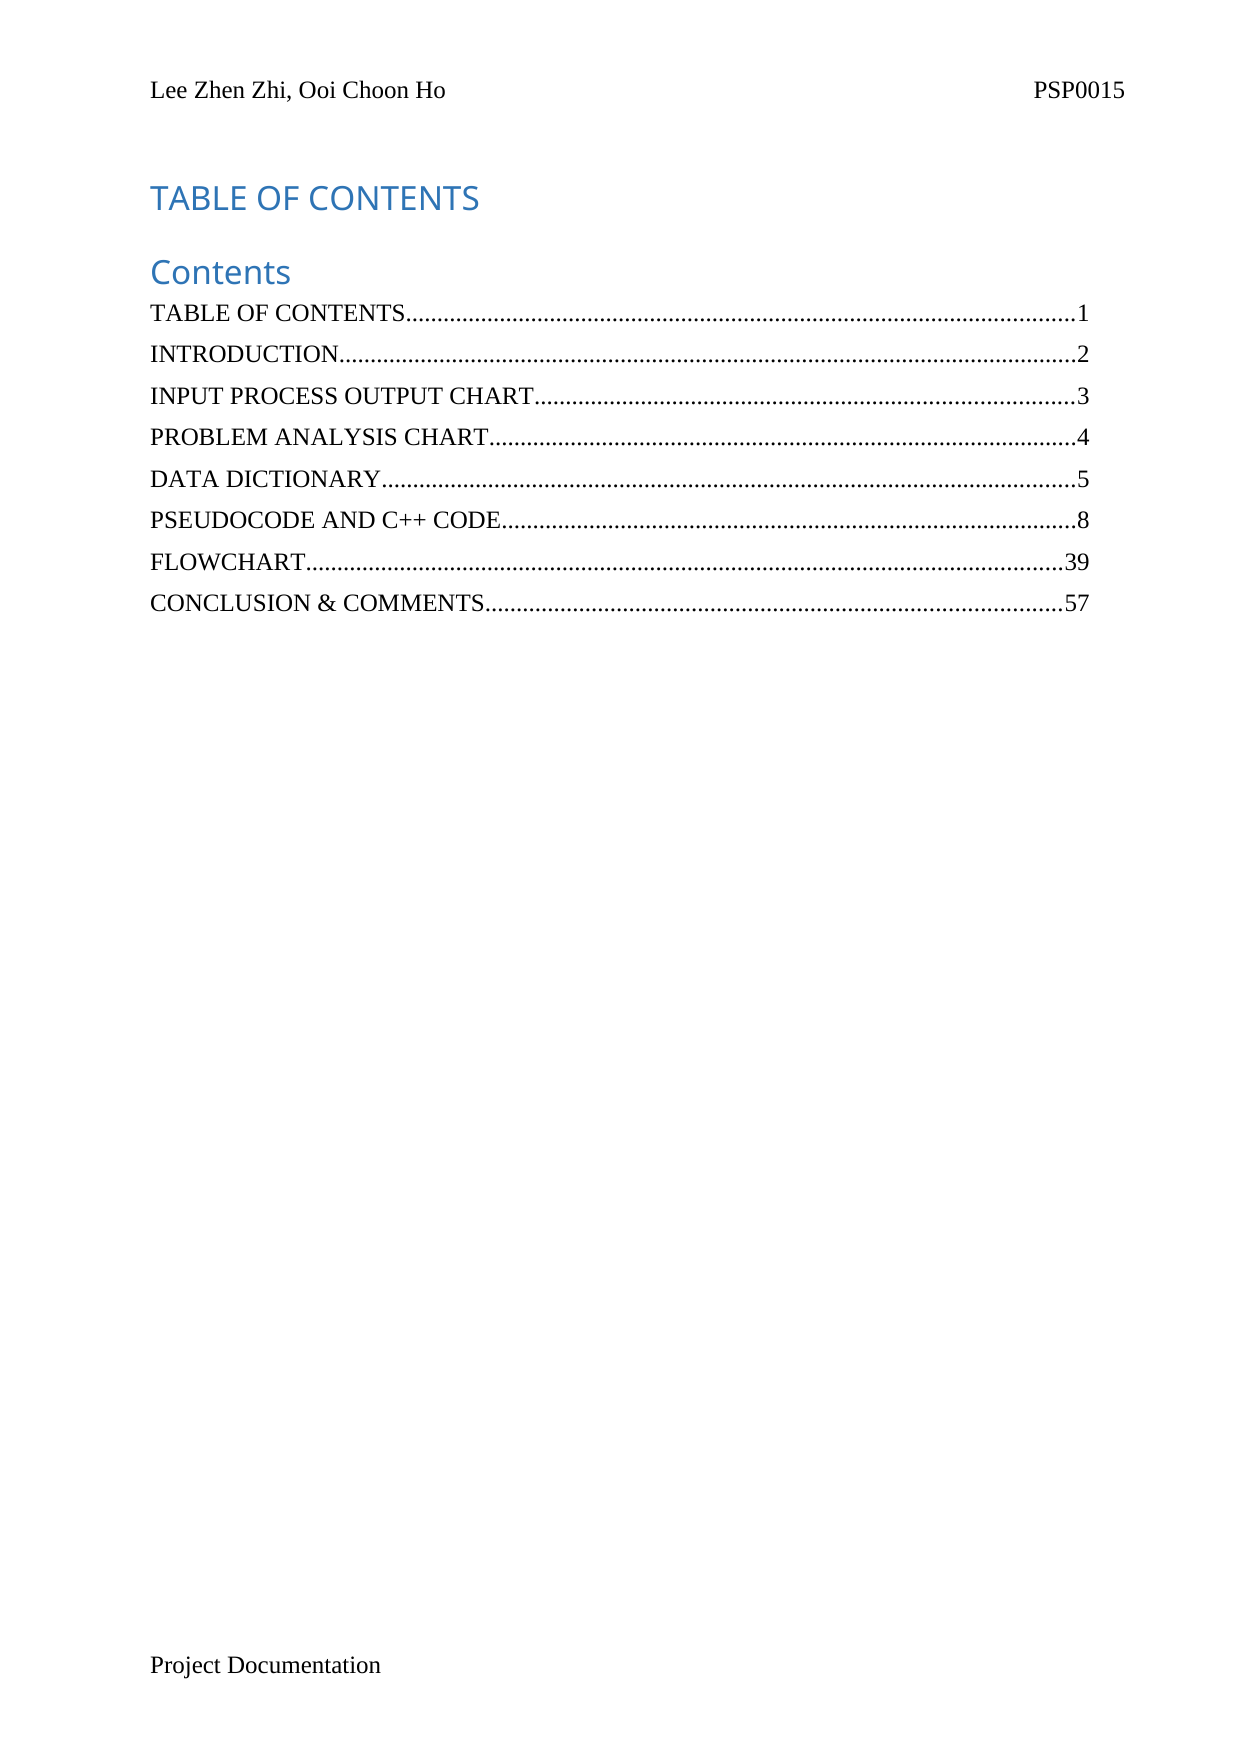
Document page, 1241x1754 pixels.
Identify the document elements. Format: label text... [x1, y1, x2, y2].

subtitle TABLE OF CONTENTS [150, 175, 1090, 220]
